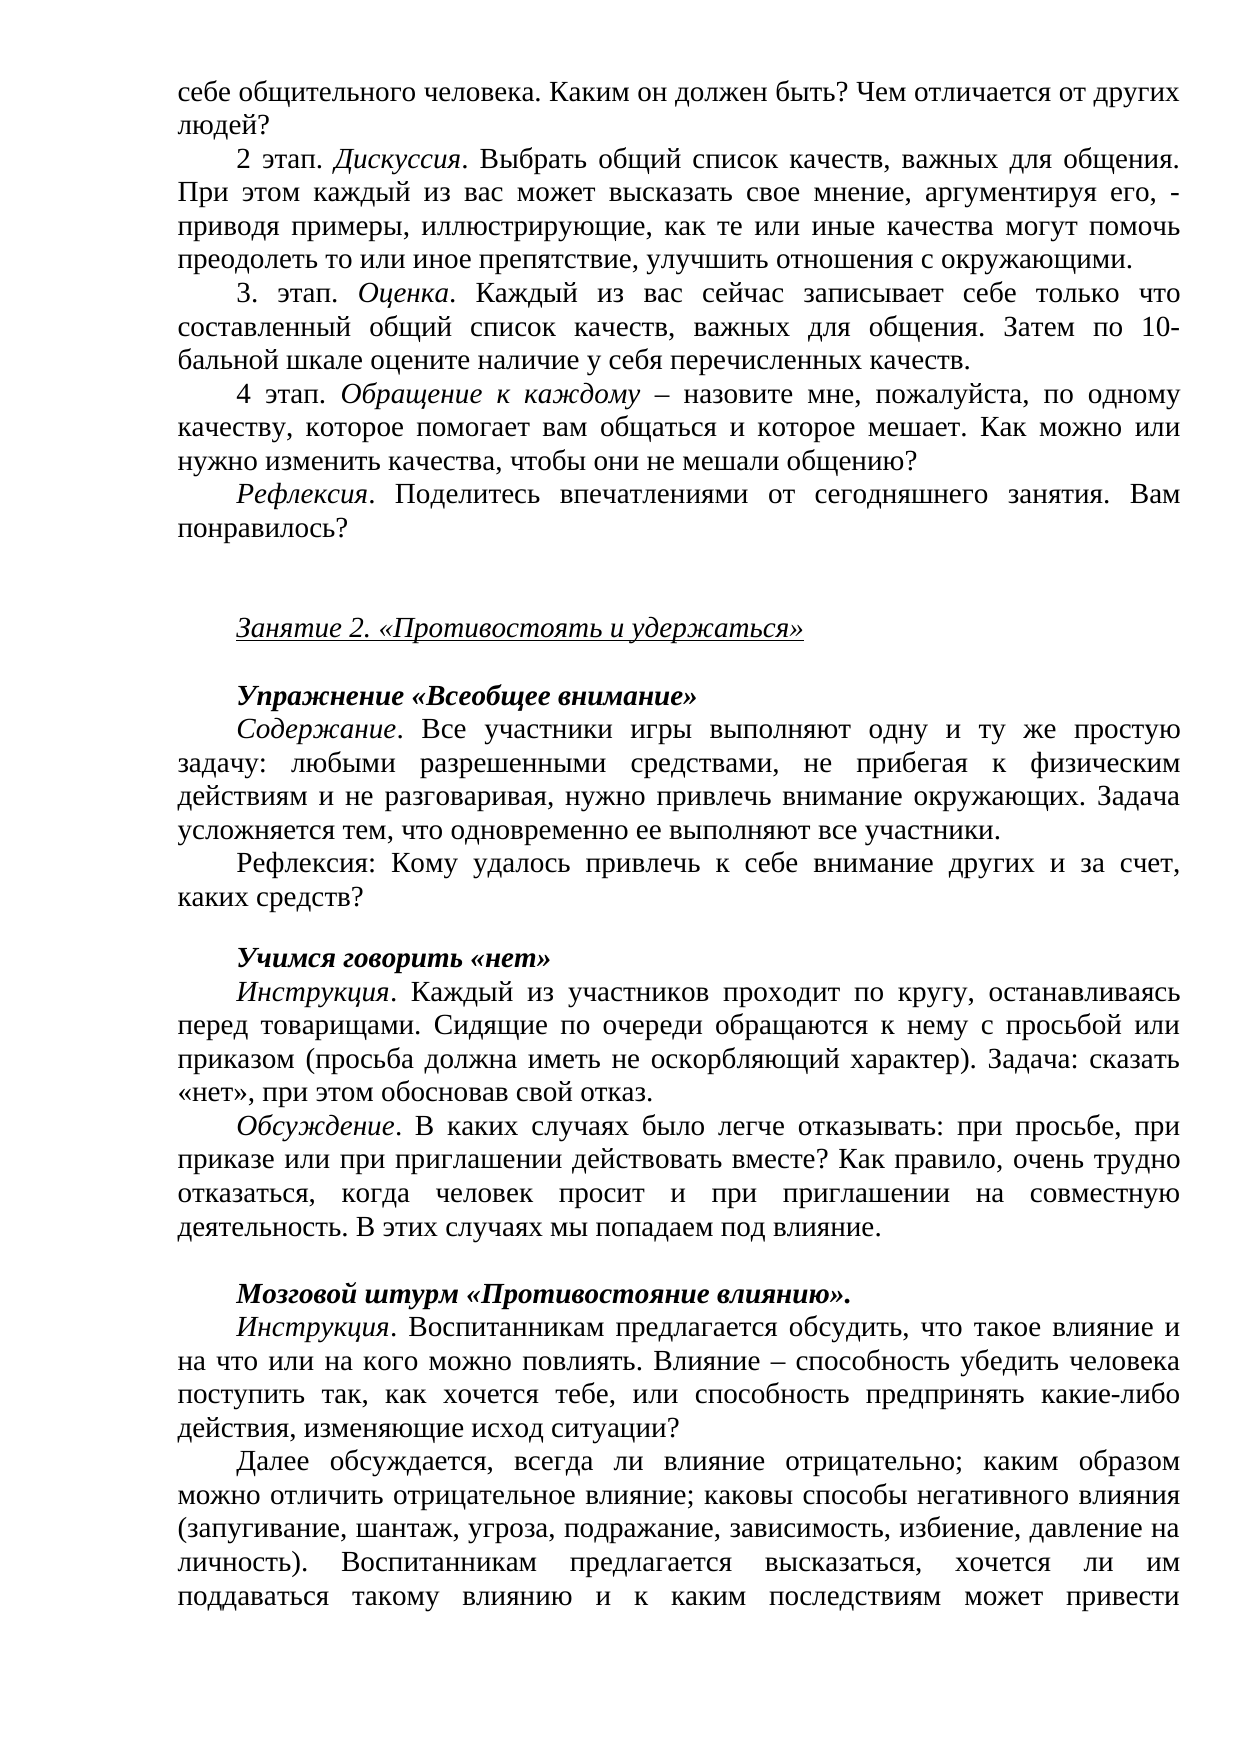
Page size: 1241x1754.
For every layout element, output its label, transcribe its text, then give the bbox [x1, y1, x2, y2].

text Мозговой штурм «Противостояние влиянию». [177, 1276, 1181, 1309]
text Содержание. Все участники игры выполняют одну и ту же простую задачу: любыми разрешенными средствами, не прибегая к физическим действиям и не разговаривая, нужно привлечь внимание окружающих. Задача усложняется тем, что одновременно ее выполняют все участники. [177, 711, 1181, 845]
text Занятие 2. «Противостоять и удержаться» [177, 611, 1181, 644]
text Рефлексия. Поделитесь впечатлениями от сегодняшнего занятия. Вам понравилось? [177, 476, 1181, 543]
text 4 этап. Обращение к каждому – назовите мне, пожалуйста, по одному качеству, которое помогает вам общаться и которое мешает. Как можно или нужно изменить качества, чтобы они не мешали общению? [177, 376, 1181, 476]
text Инструкция. Воспитанникам предлагается обсудить, что такое влияние и на что или на кого можно повлиять. Влияние – способность убедить человека поступить так, как хочется тебе, или способность предпринять какие-либо действия, изменяющие исход ситуации? [177, 1309, 1181, 1443]
text Упражнение «Всеобщее внимание» [177, 678, 1181, 711]
text Учимся говорить «нет» [177, 940, 1181, 974]
text Инструкция. Каждый из участников проходит по кругу, останавливаясь перед товарищами. Сидящие по очереди обращаются к нему с просьбой или приказом (просьба должна иметь не оскорбляющий характер). Задача: сказать «нет», при этом обосновав свой отказ. [177, 974, 1181, 1108]
text 2 этап. Дискуссия. Выбрать общий список качеств, важных для общения. При этом каждый из вас может высказать свое мнение, аргументируя его, - приводя примеры, иллюстрирующие, как те или иные качества могут помочь преодолеть то или иное препятствие, улучшить отношения с окружающими. [177, 141, 1181, 275]
text 3. этап. Оценка. Каждый из вас сейчас записывает себе только что составленный общий список качеств, важных для общения. Затем по 10-бальной шкале оцените наличие у себя перечисленных качеств. [177, 275, 1181, 376]
text Рефлексия: Кому удалось привлечь к себе внимание других и за счет, каких средств? [177, 845, 1181, 912]
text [177, 74, 1181, 141]
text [177, 1443, 1181, 1611]
text Обсуждение. В каких случаях было легче отказывать: при просьбе, при приказе или при приглашении действовать вместе? Как правило, очень трудно отказаться, когда человек просит и при приглашении на совместную деятельность. В этих случаях мы попадаем под влияние. [177, 1108, 1181, 1242]
